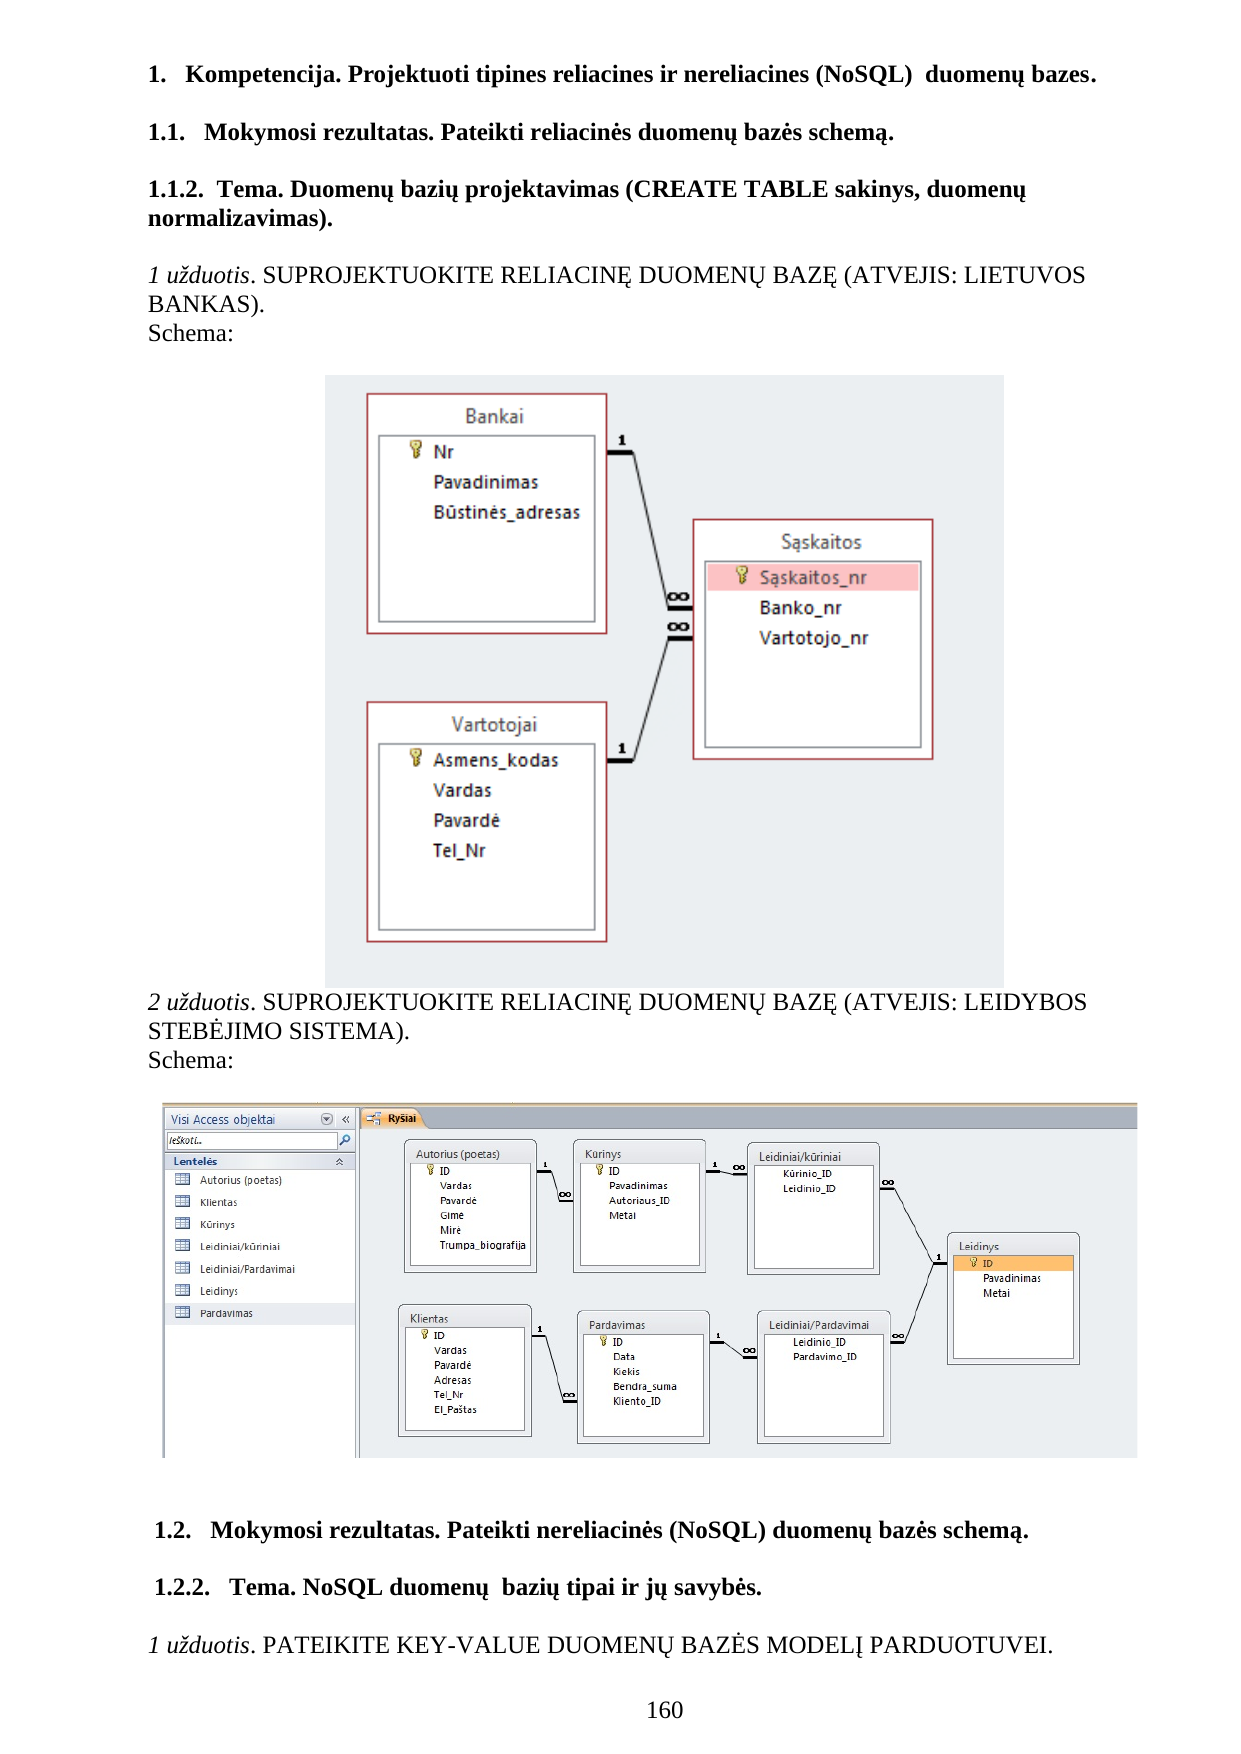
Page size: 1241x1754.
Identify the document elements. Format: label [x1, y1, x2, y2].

picture [162, 1102, 1138, 1458]
picture [325, 375, 1004, 988]
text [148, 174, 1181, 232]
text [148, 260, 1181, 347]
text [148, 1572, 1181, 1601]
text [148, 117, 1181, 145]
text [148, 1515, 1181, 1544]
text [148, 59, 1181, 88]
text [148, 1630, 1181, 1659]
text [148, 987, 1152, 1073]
